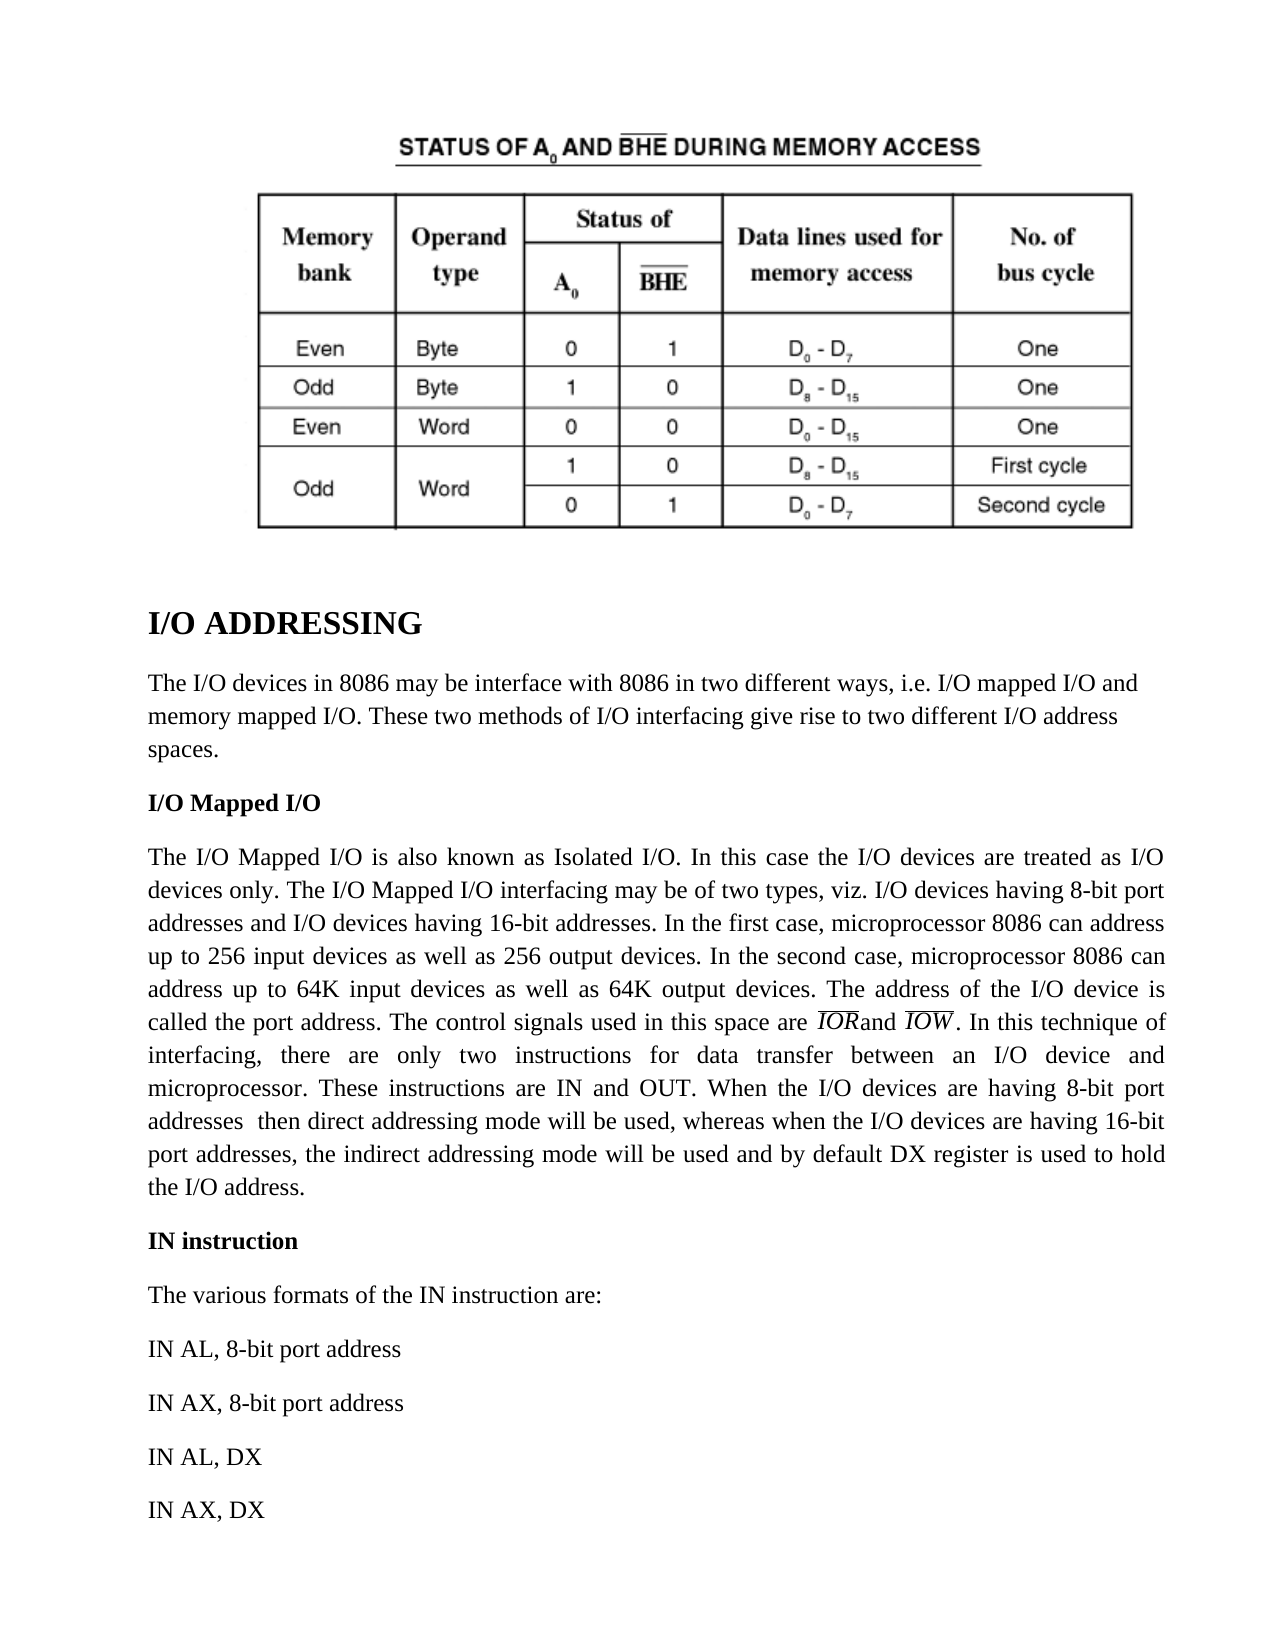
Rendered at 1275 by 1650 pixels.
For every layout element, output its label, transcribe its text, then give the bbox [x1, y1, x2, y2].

text I/O Mapped I/O [148, 788, 1167, 817]
text IN instruction [148, 1226, 1167, 1255]
text IN AX, DX [148, 1495, 1167, 1524]
text IN AX, 8-bit port address [148, 1388, 1167, 1416]
text IN AL, DX [148, 1442, 1167, 1470]
text The I/O Mapped I/O is also known as Isolated I/O. In this case the I/O devices are treated as I/O devices only. The I/O Mapped I/O interfacing may be of two types, viz. I/O devices having 8-bit port addresses and I/O devices having 16-bit addresses. In the first case, microprocessor 8086 can address up to 256 input devices as well as 256 output devices. In the second case, microprocessor 8086 can address up to 64K input devices as well as 64K output devices. The address of the I/O device is called the port address. The control signals used in this space are and . In this technique of interfacing, there are only two instructions for data transfer between an I/O device and microprocessor. These instructions are IN and OUT. When the I/O devices are having 8-bit port addresses then direct addressing mode will be used, whereas when the I/O devices are having 16-bit port addresses, the indirect addressing mode will be used and by default DX register is used to hold the I/O address. [148, 842, 1167, 1201]
text The I/O devices in 8086 may be interface with 8086 in two different ways, i.e. I/O mapped I/O and memory mapped I/O. These two methods of I/O interfacing give rise to two different I/O address spaces. [148, 668, 1167, 763]
text The various formats of the IN instruction are: [148, 1280, 1167, 1309]
picture [222, 132, 1156, 546]
text IN AL, 8-bit port address [148, 1334, 1167, 1363]
text I/O ADDRESSING [148, 603, 1167, 642]
